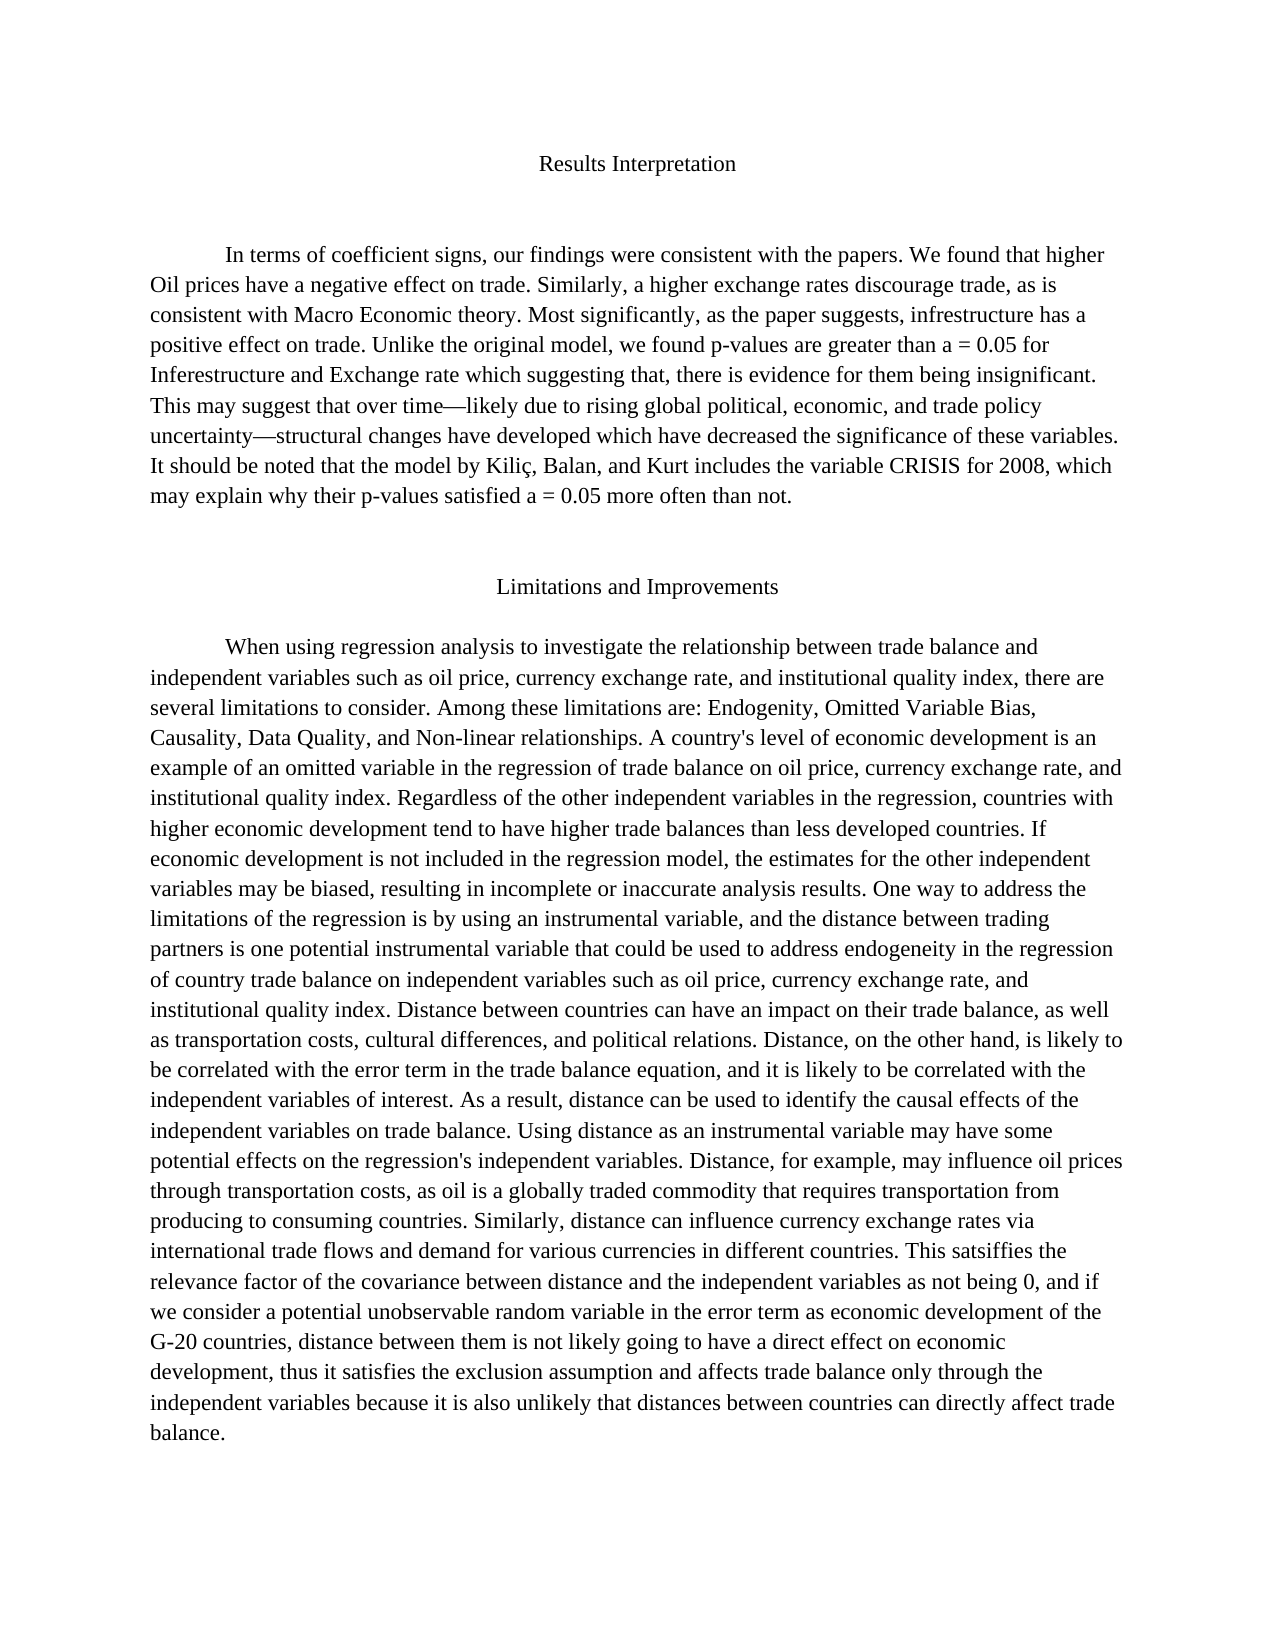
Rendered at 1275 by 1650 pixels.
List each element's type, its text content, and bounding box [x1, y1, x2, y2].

text Results Interpretation [150, 150, 1125, 176]
text Limitations and Improvements [150, 573, 1125, 599]
text In terms of coefficient signs, our findings were consistent with the papers. We found that higher Oil prices have a negative effect on trade. Similarly, a higher exchange rates discourage trade, as is consistent with Macro Economic theory. Most significantly, as the paper suggests, infrestructure has a positive effect on trade. Unlike the original model, we found p-values are greater than a = 0.05 for Inferestructure and Exchange rate which suggesting that, there is evidence for them being insignificant. This may suggest that over time—likely due to rising global political, economic, and trade policy uncertainty—structural changes have developed which have decreased the significance of these variables. It should be noted that the model by Kiliç, Balan, and Kurt includes the variable CRISIS for 2008, which may explain why their p-values satisfied a = 0.05 more often than not. [150, 241, 1125, 509]
text When using regression analysis to investigate the relationship between trade balance and independent variables such as oil price, currency exchange rate, and institutional quality index, there are several limitations to consider. Among these limitations are: Endogenity, Omitted Variable Bias, Causality, Data Quality, and Non-linear relationships. A country's level of economic development is an example of an omitted variable in the regression of trade balance on oil price, currency exchange rate, and institutional quality index. Regardless of the other independent variables in the regression, countries with higher economic development tend to have higher trade balances than less developed countries. If economic development is not included in the regression model, the estimates for the other independent variables may be biased, resulting in incomplete or inaccurate analysis results. One way to address the limitations of the regression is by using an instrumental variable, and the distance between trading partners is one potential instrumental variable that could be used to address endogeneity in the regression of country trade balance on independent variables such as oil price, currency exchange rate, and institutional quality index. Distance between countries can have an impact on their trade balance, as well as transportation costs, cultural differences, and political relations. Distance, on the other hand, is likely to be correlated with the error term in the trade balance equation, and it is likely to be correlated with the independent variables of interest. As a result, distance can be used to identify the causal effects of the independent variables on trade balance. Using distance as an instrumental variable may have some potential effects on the regression's independent variables. Distance, for example, may influence oil prices through transportation costs, as oil is a globally traded commodity that requires transportation from producing to consuming countries. Similarly, distance can influence currency exchange rates via international trade flows and demand for various currencies in different countries. This satsiffies the relevance factor of the covariance between distance and the independent variables as not being 0, and if we consider a potential unobservable random variable in the error term as economic development of the G-20 countries, distance between them is not likely going to have a direct effect on economic development, thus it satisfies the exclusion assumption and affects trade balance only through the independent variables because it is also unlikely that distances between countries can directly affect trade balance. [150, 633, 1125, 1445]
